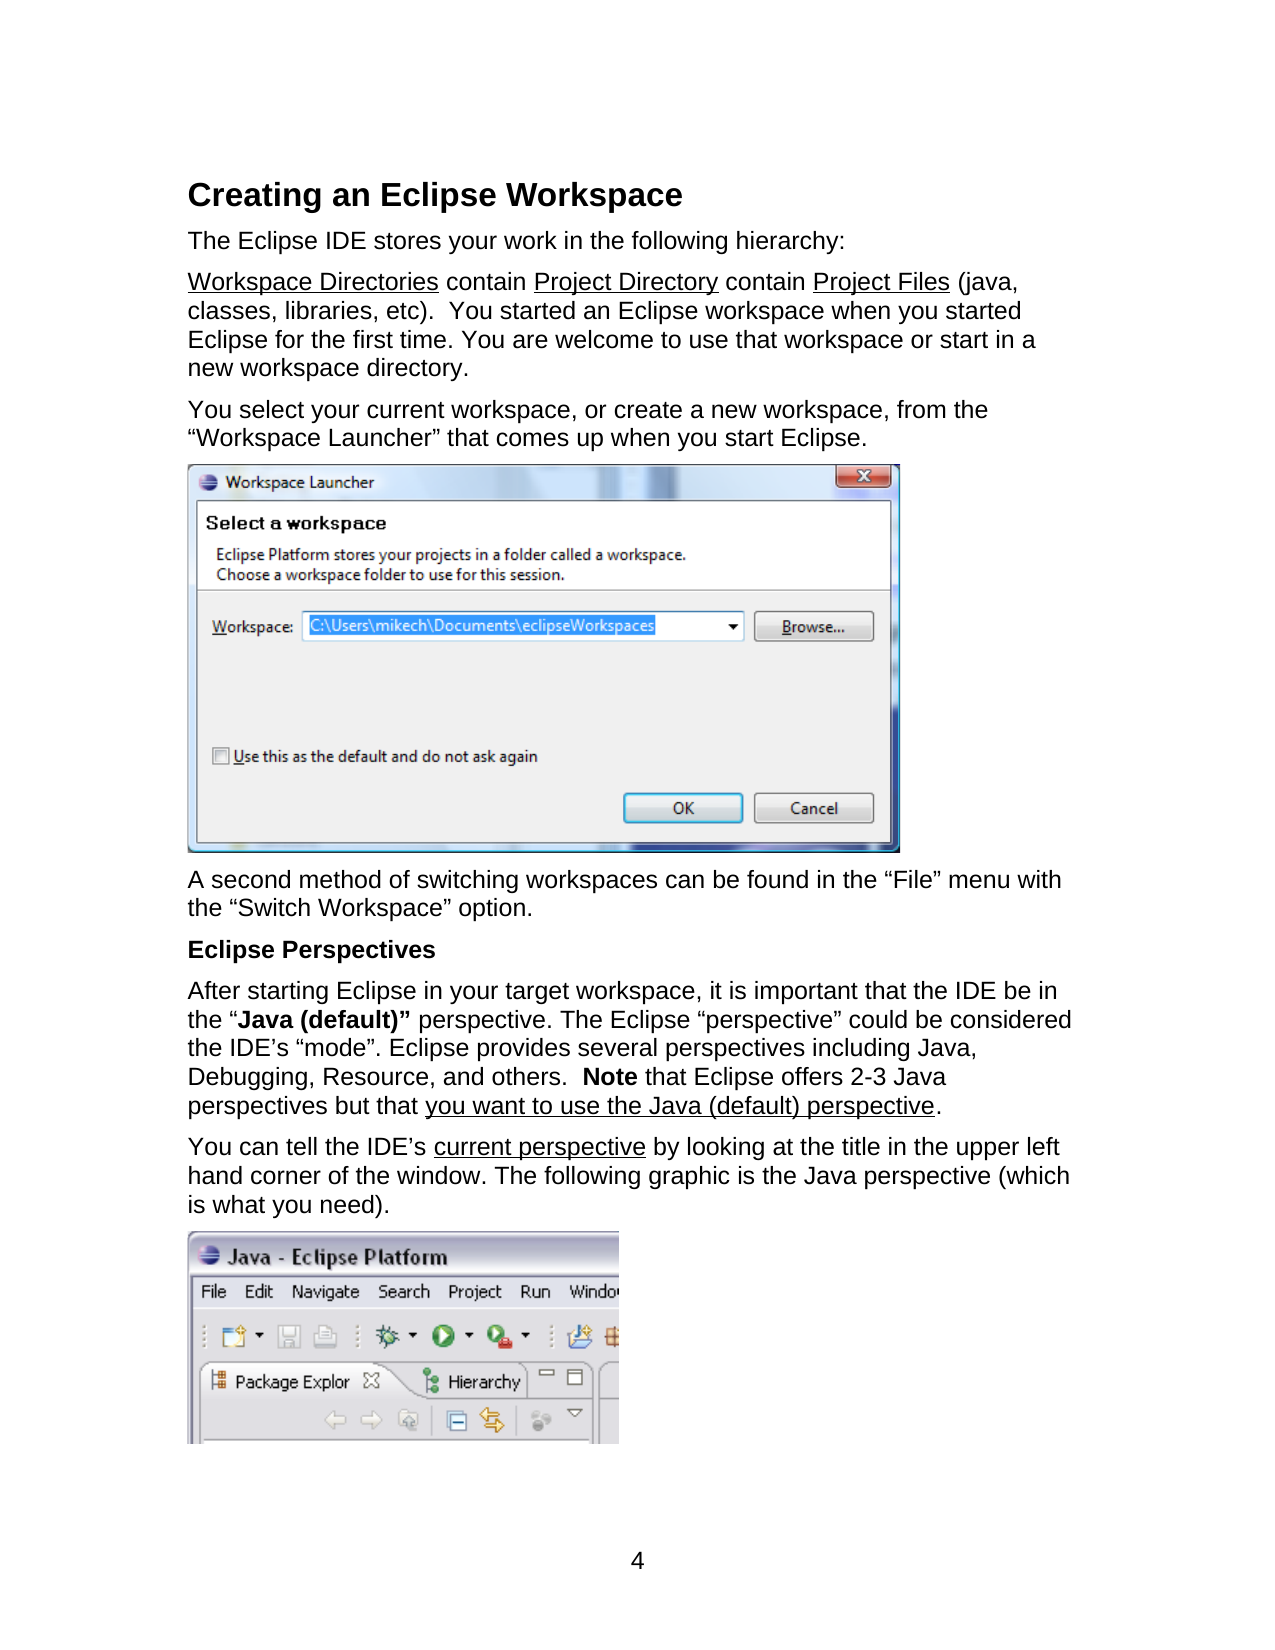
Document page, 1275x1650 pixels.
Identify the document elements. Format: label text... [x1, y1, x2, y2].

text Eclipse Perspectives [187, 935, 1087, 963]
subtitle Creating an Eclipse Workspace [187, 175, 1087, 213]
text After starting Eclipse in your target workspace, it is important that the IDE be in the “Java (default)” perspective. The Eclipse “perspective” could be considered the IDE’s “mode”. Eclipse provides several perspectives including Java, Debugging, Resource, and others. Note that Eclipse offers 2-3 Java perspectives but that you want to use the Java (default) perspective. [187, 976, 1087, 1120]
picture [187, 464, 901, 853]
text A second method of switching workspaces can be found in the “File” menu with the “Switch Workspace” option. [187, 865, 1087, 922]
text You select your current workspace, or create a new workspace, from the “Workspace Launcher” that comes up when you start Eclipse. [187, 395, 1087, 452]
text You can tell the IDE’s current perspective by looking at the title in the upper left hand corner of the window. The following graphic is the Java perspective (which is what you need). [187, 1132, 1087, 1218]
picture [187, 1231, 619, 1444]
text Workspace Directories contain Project Directory contain Project Files (java, classes, libraries, etc). You started an Eclipse workspace when you started Eclipse for the first time. You are welcome to use that workspace or start in a new workspace directory. [187, 267, 1087, 382]
text The Eclipse IDE stores your work in the following hierarchy: [187, 226, 1087, 255]
